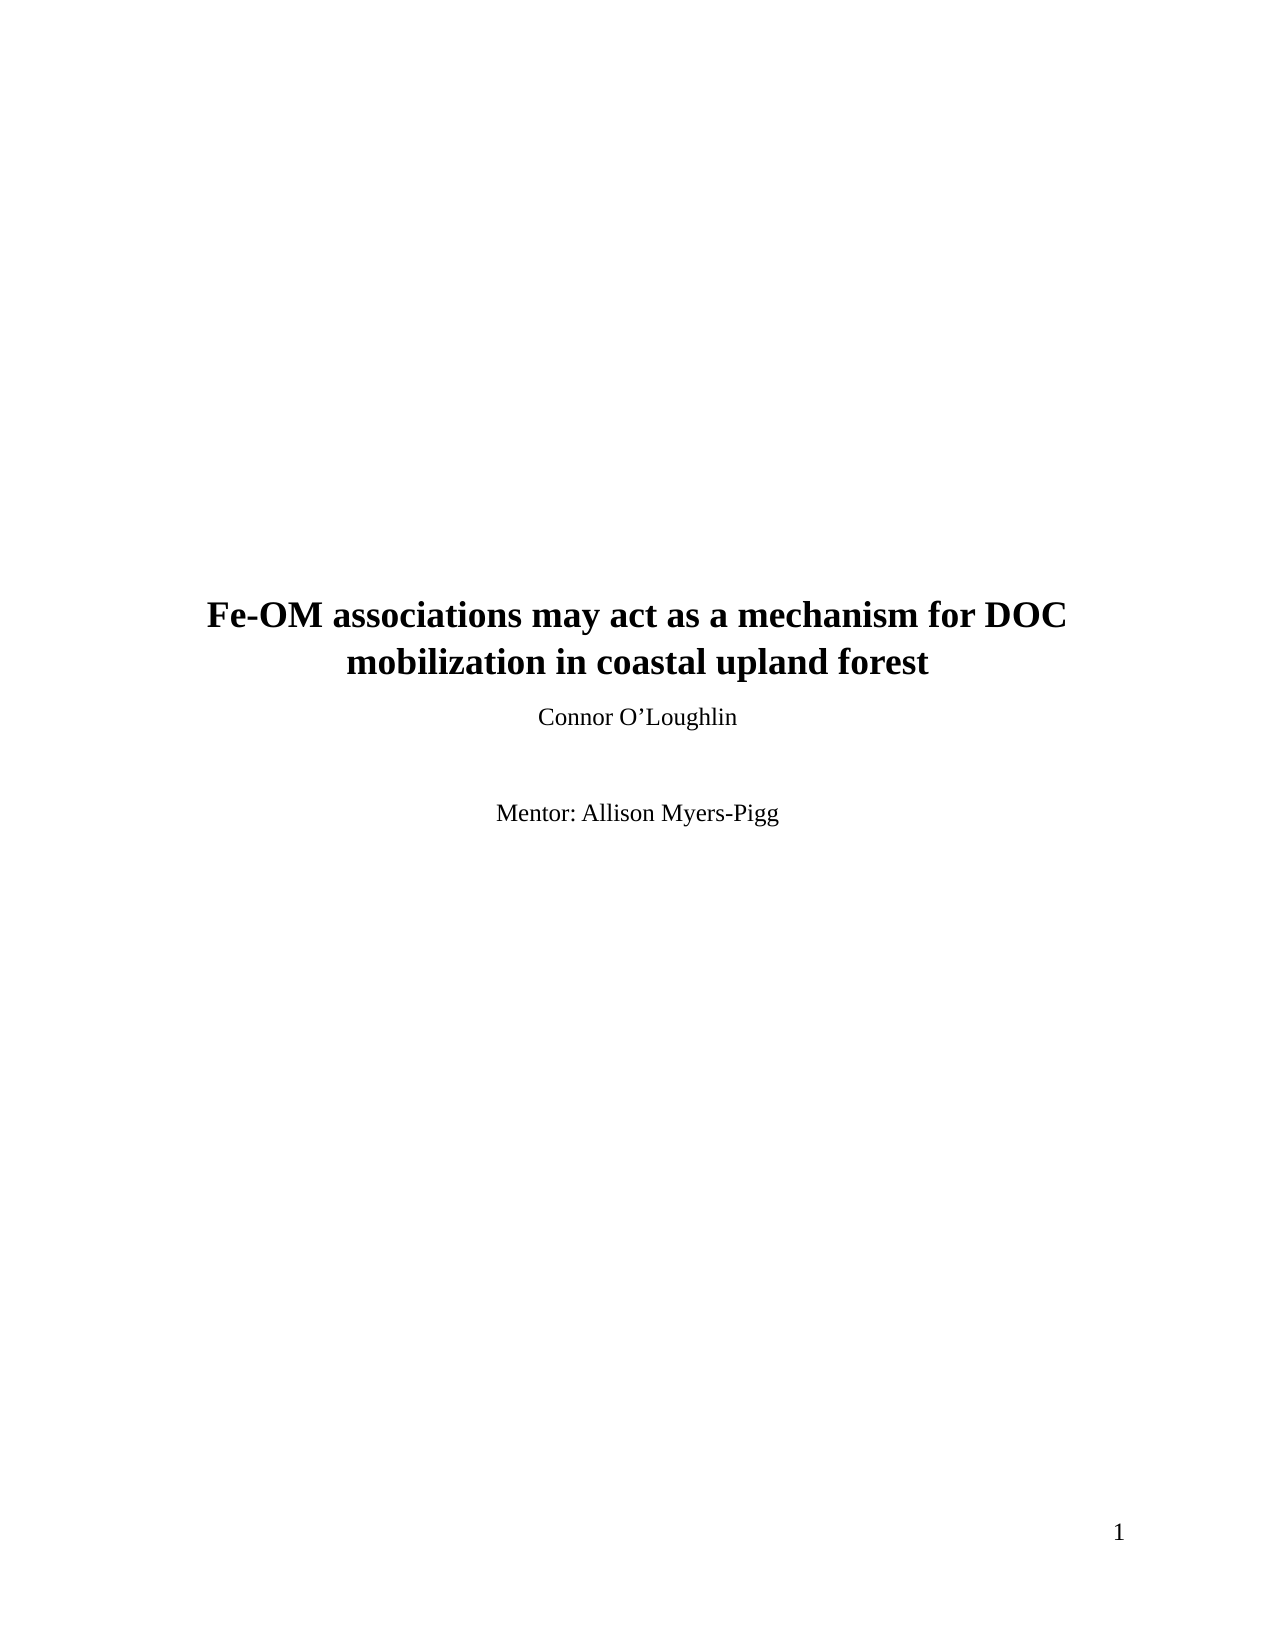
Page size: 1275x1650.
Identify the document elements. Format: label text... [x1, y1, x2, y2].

text Fe-OM associations may act as a mechanism for DOC mobilization in coastal upland forest [150, 593, 1125, 682]
text Connor O’Loughlin [150, 702, 1125, 731]
text Mentor: Allison Myers-Pigg [150, 798, 1125, 827]
